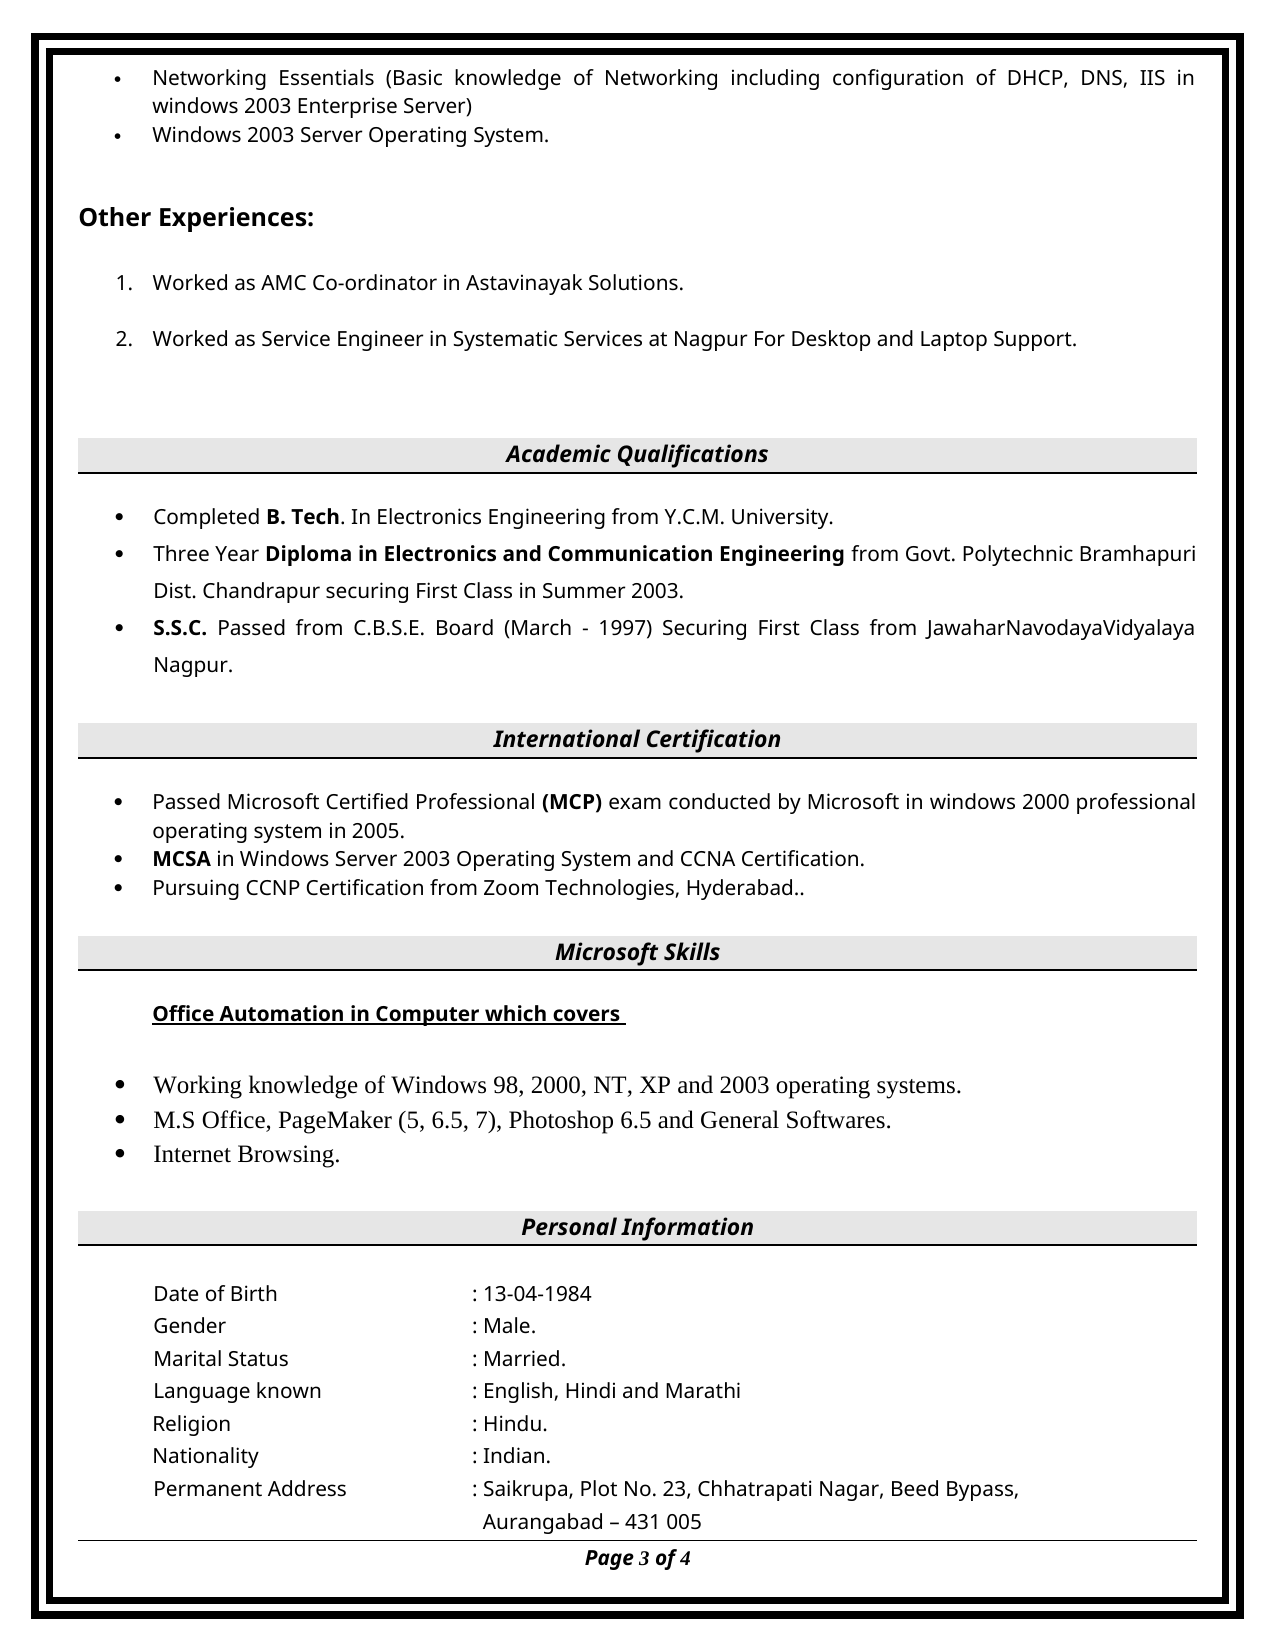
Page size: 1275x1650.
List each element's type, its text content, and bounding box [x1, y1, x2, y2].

subtitle Microsoft Skills [78, 936, 1197, 969]
text Permanent Address : Saikrupa, Plot No. 23, Chhatrapati Nagar, Beed Bypass, [78, 1474, 1197, 1503]
text Nationality : Indian. [152, 1442, 1197, 1470]
subtitle Office Automation in Computer which covers [152, 999, 1197, 1028]
list Worked as AMC Co-ordinator in Astavinayak Solutions. [115, 268, 1156, 296]
list M.S Office, PageMaker (5, 6.5, 7), Photoshop 6.5 and General Softwares. [116, 1105, 1197, 1133]
list Pursuing CCNP Certification from Zoom Technologies, Hyderabad.. [114, 873, 1197, 901]
text Aurangabad – 431 005 [78, 1507, 1197, 1535]
list Internet Browsing. [116, 1139, 1197, 1168]
text Gender : Male. [78, 1311, 1197, 1340]
list Windows 2003 Server Operating System. [114, 120, 1197, 148]
list Worked as Service Engineer in Systematic Services at Nagpur For Desktop and Laptop Support. [115, 324, 1156, 353]
list Three Year Diploma in Electronics and Communication Engineering from Govt. Polytechnic Bramhapuri Dist. Chandrapur securing First Class in Summer 2003. [116, 539, 1197, 604]
subtitle Personal Information [78, 1211, 1197, 1244]
subtitle Academic Qualifications [78, 438, 1197, 472]
list Completed B. Tech. In Electronics Engineering from Y.C.M. University. [116, 502, 1197, 531]
list Passed Microsoft Certified Professional (MCP) exam conducted by Microsoft in windows 2000 professional operating system in 2005. [114, 787, 1197, 844]
text Other Experiences: [78, 199, 1197, 234]
text Religion : Hindu. [152, 1409, 1197, 1437]
list Networking Essentials (Basic knowledge of Networking including configuration of DHCP, DNS, IIS in windows 2003 Enterprise Server) [114, 63, 1197, 120]
text Language known : English, Hindi and Marathi [78, 1376, 1197, 1405]
list MCSA in Windows Server 2003 Operating System and CCNA Certification. [114, 844, 1197, 873]
text Date of Birth : 13-04-1984 [78, 1279, 1197, 1307]
text Marital Status : Married. [78, 1344, 1197, 1372]
subtitle International Certification [78, 723, 1197, 757]
list Working knowledge of Windows 98, 2000, NT, XP and 2003 operating systems. [116, 1070, 1197, 1099]
list S.S.C. Passed from C.B.S.E. Board (March - 1997) Securing First Class from JawaharNavodayaVidyalaya Nagpur. [116, 613, 1197, 678]
